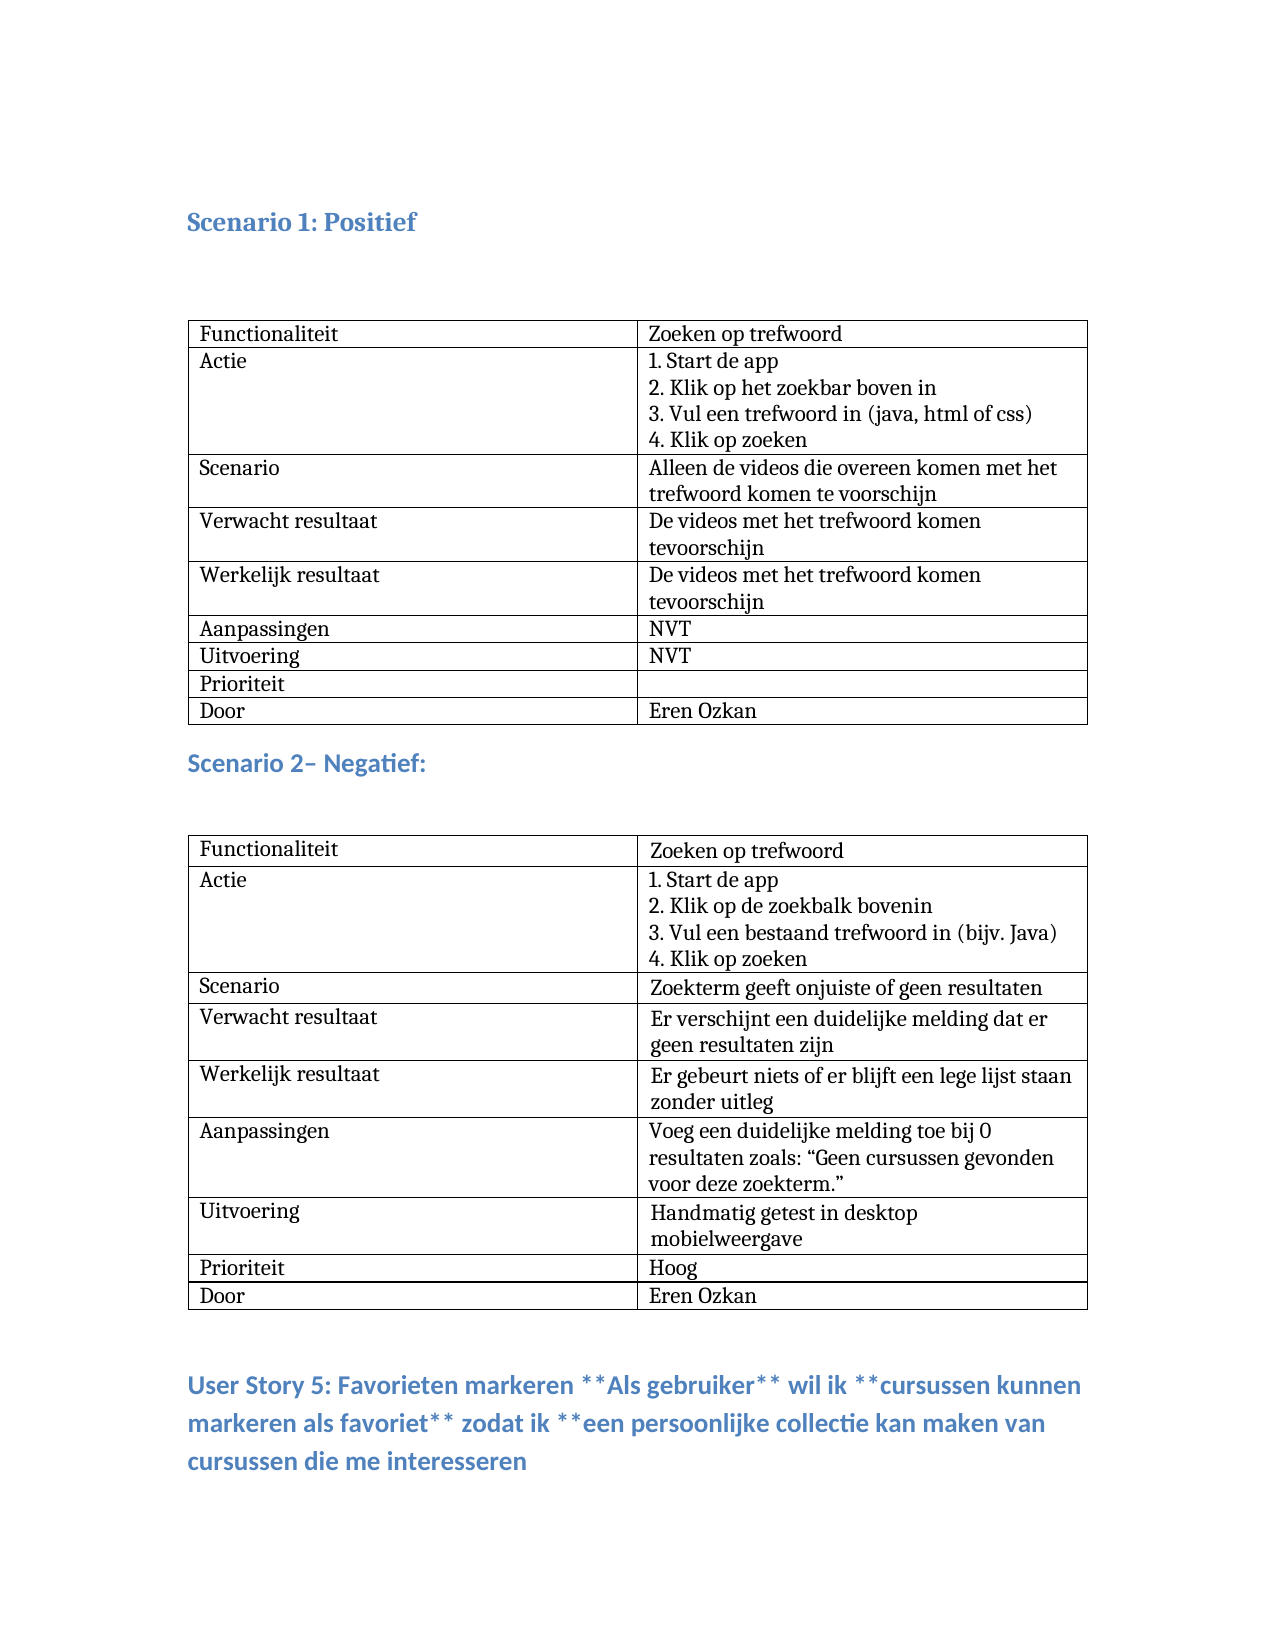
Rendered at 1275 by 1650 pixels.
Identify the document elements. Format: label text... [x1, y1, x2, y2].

table_cell Voeg een duidelijke melding toe bij 0 resultaten zoals: “Geen cursussen gevonden voor deze zoekterm.” [638, 1118, 1087, 1197]
table_cell De videos met het trefwoord komen tevoorschijn [638, 562, 1087, 615]
table_cell Verwacht resultaat [189, 1004, 637, 1060]
table_cell Eren Ozkan [638, 1283, 1087, 1309]
table_cell [638, 973, 1087, 1003]
table_header [638, 836, 1087, 866]
table_cell Werkelijk resultaat [189, 1061, 637, 1117]
table_cell [638, 1061, 1087, 1117]
table_cell NVT [638, 616, 1087, 642]
table_cell NVT [638, 643, 1087, 669]
table_cell Prioriteit [189, 671, 637, 697]
table_cell 1. Start de app 2. Klik op de zoekbalk bovenin 3. Vul een bestaand trefwoord in (bijv. Java) 4. Klik op zoeken [638, 867, 1087, 972]
table_cell Actie [189, 867, 637, 972]
table_cell Actie [189, 348, 637, 453]
table_cell Uitvoering [189, 643, 637, 669]
table_cell Door [189, 1283, 637, 1309]
table_cell De videos met het trefwoord komen tevoorschijn [638, 508, 1087, 561]
table_cell Scenario [189, 455, 637, 507]
table_cell Aanpassingen [189, 616, 637, 642]
table_cell [638, 671, 1087, 697]
table_cell 1. Start de app 2. Klik op het zoekbar boven in 3. Vul een trefwoord in (java, html of css) 4. Klik op zoeken [638, 348, 1087, 453]
table_cell Door [189, 698, 637, 724]
table_cell Scenario [189, 973, 637, 1003]
table_cell Hoog [638, 1255, 1087, 1281]
table_cell Uitvoering [189, 1198, 637, 1254]
table_header Functionaliteit [189, 321, 637, 347]
table_cell Verwacht resultaat [189, 508, 637, 561]
table_cell Werkelijk resultaat [189, 562, 637, 615]
table_cell Prioriteit [189, 1255, 637, 1281]
table_cell [638, 1004, 1087, 1060]
text User Story 5: Favorieten markeren **Als gebruiker** wil ik **cursussen kunnen markeren als favoriet** zodat ik **een persoonlijke collectie kan maken van cursussen die me interesseren [187, 1368, 1087, 1477]
table_cell Aanpassingen [189, 1118, 637, 1197]
table_header Functionaliteit [189, 836, 637, 866]
subtitle Scenario 2– Negatief: [187, 746, 1087, 779]
table_cell Alleen de videos die overeen komen met het trefwoord komen te voorschijn [638, 455, 1087, 507]
table_cell Eren Ozkan [638, 698, 1087, 724]
table_cell [638, 1198, 1087, 1254]
table_header Zoeken op trefwoord [638, 321, 1087, 347]
text Scenario 1: Positief [187, 207, 1087, 238]
